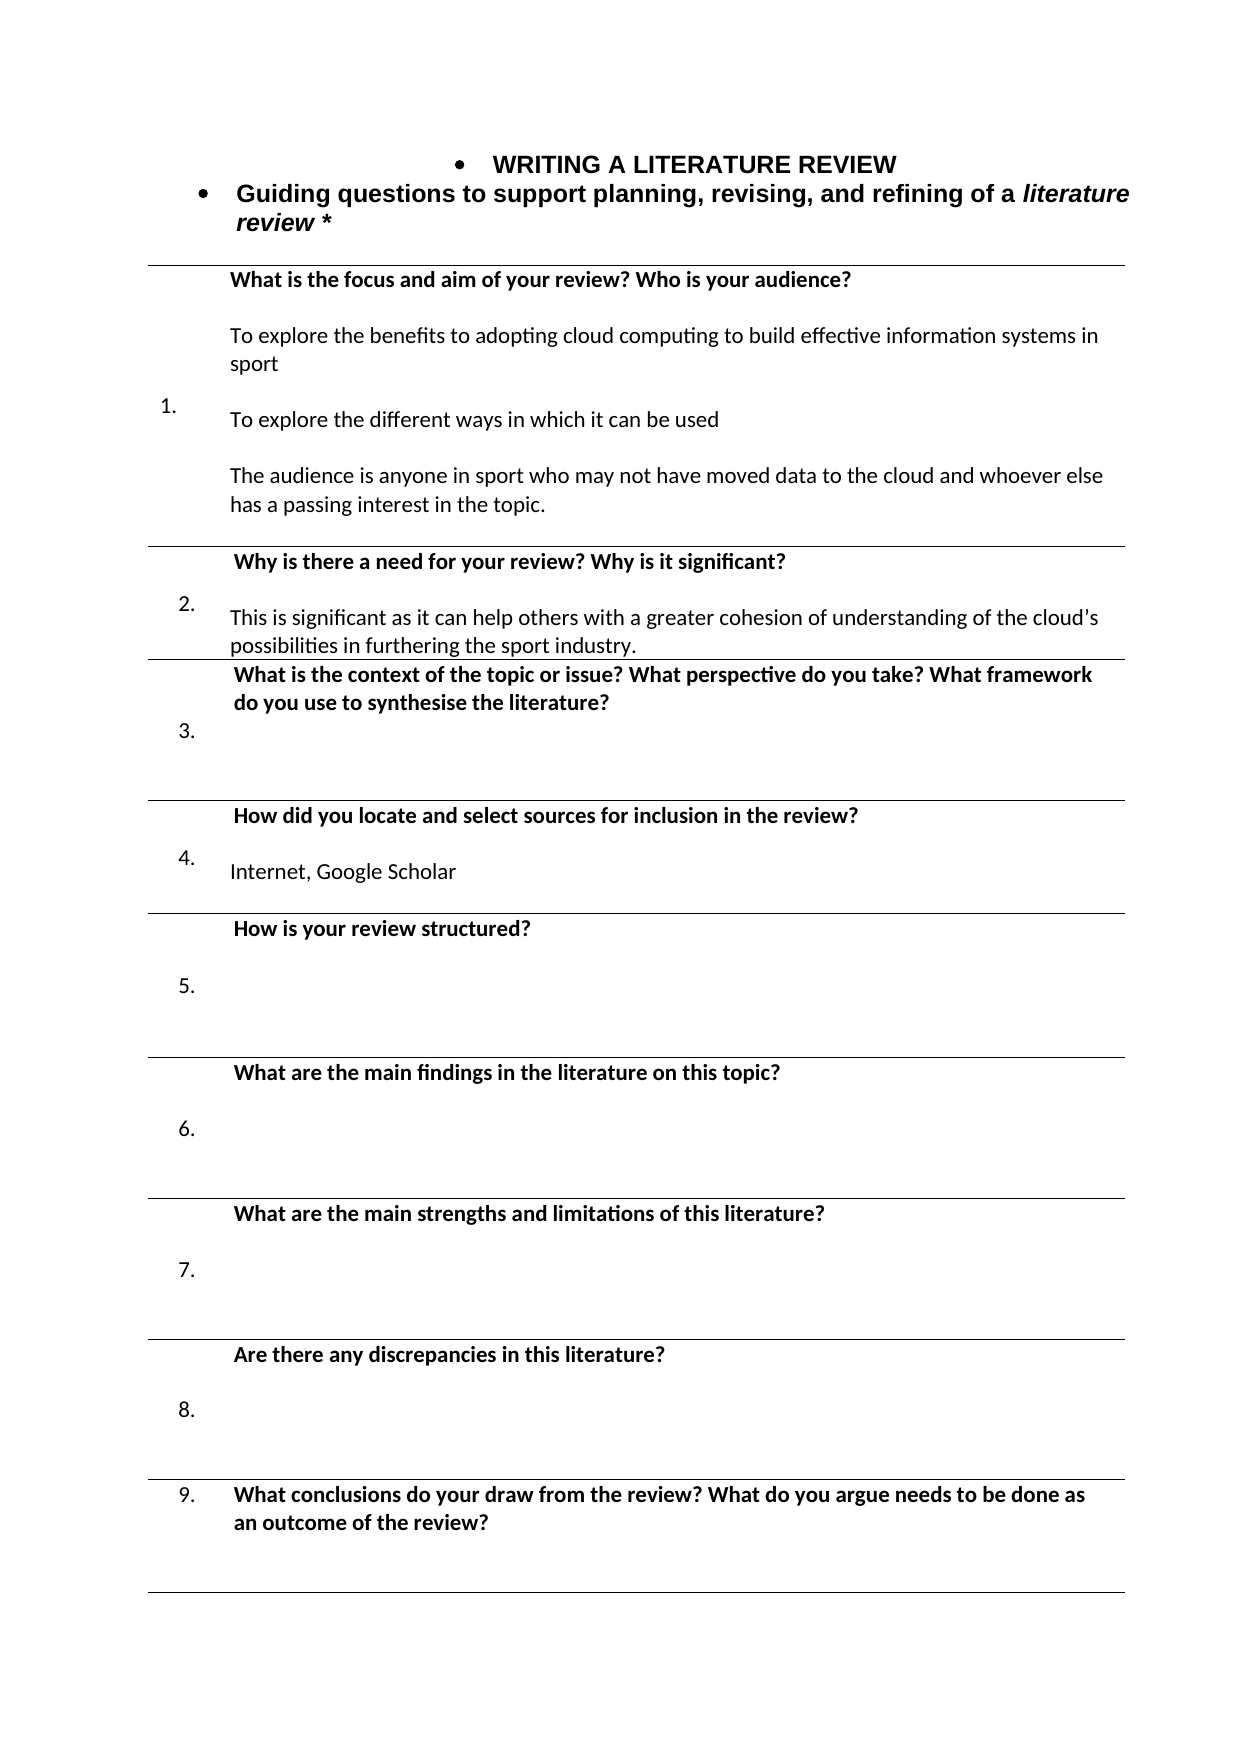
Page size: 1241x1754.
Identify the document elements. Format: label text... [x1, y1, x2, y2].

table_cell 7. [148, 1199, 218, 1339]
table_cell 6. [148, 1058, 218, 1198]
table_header What is the focus and aim of your review? Who is your audience? To explore the benefits to adopting cloud computing to build effective information systems in sport To explore the different ways in which it can be used The audience is anyone in sport who may not have moved data to the cloud and whoever else has a passing interest in the topic. [219, 266, 1124, 546]
table_cell Why is there a need for your review? Why is it significant? This is significant as it can help others with a greater cohesion of understanding of the cloud’s possibilities in furthering the sport industry. [219, 547, 1124, 659]
table_cell What is the context of the topic or issue? What perspective do you take? What framework do you use to synthesise the literature? [219, 660, 1124, 800]
table_cell 4. [148, 801, 218, 913]
table_cell 3. [148, 660, 218, 800]
table_header 1. [148, 266, 218, 546]
table_cell Are there any discrepancies in this literature? [219, 1340, 1124, 1479]
table_cell What are the main strengths and limitations of this literature? [219, 1199, 1124, 1339]
table_cell 8. [148, 1340, 218, 1479]
table_header WRITING A LITERATURE REVIEW Guiding questions to support planning, revising, and refining of a literature review * [150, 150, 1164, 236]
table_cell How did you locate and select sources for inclusion in the review? Internet, Google Scholar [219, 801, 1124, 913]
table_cell 9. [148, 1480, 218, 1592]
table_cell 2. [148, 547, 218, 659]
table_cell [219, 1480, 1124, 1592]
table_cell 5. [148, 914, 218, 1057]
table_cell How is your review structured? [219, 914, 1124, 1057]
table_cell What are the main findings in the literature on this topic? [219, 1058, 1124, 1198]
